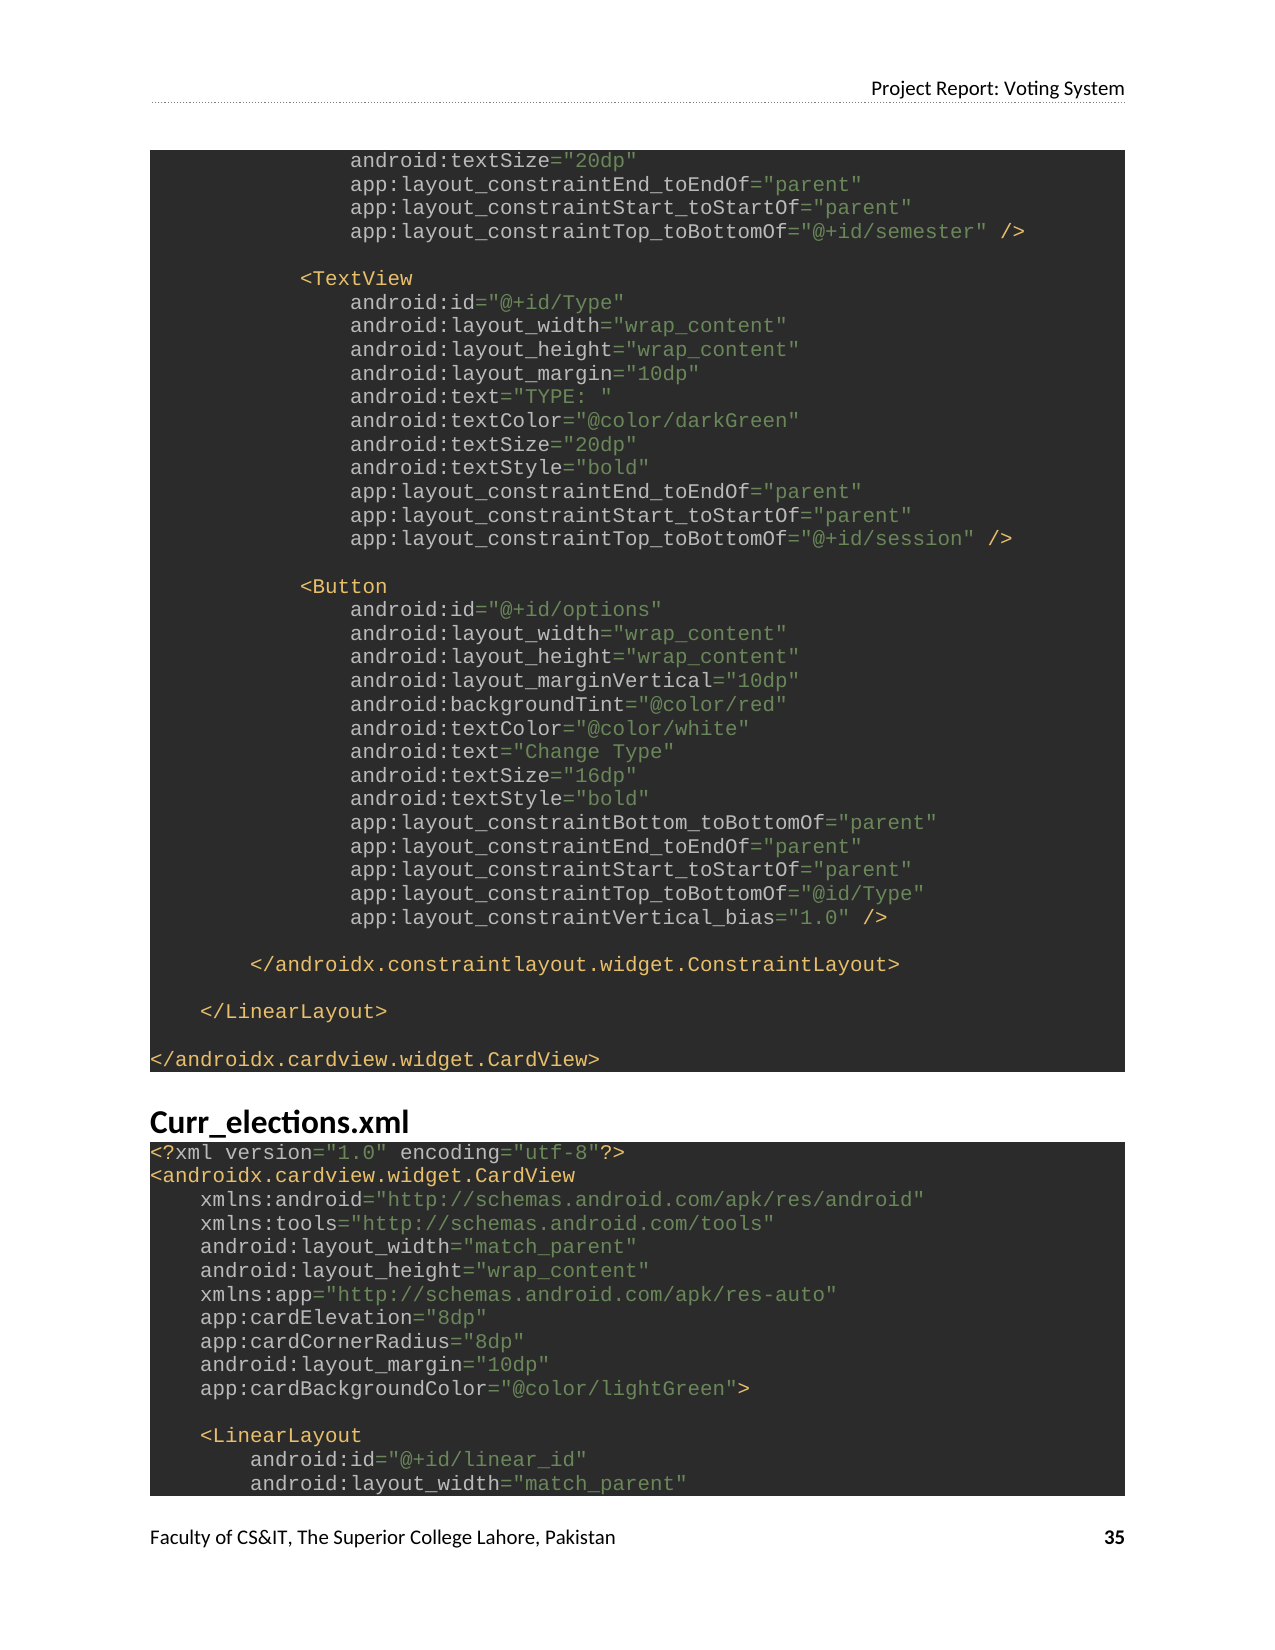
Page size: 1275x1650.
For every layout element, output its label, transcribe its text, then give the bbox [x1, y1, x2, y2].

subtitle Curr_elections.xml [150, 1101, 1125, 1142]
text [150, 150, 1125, 1072]
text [150, 1142, 1125, 1496]
